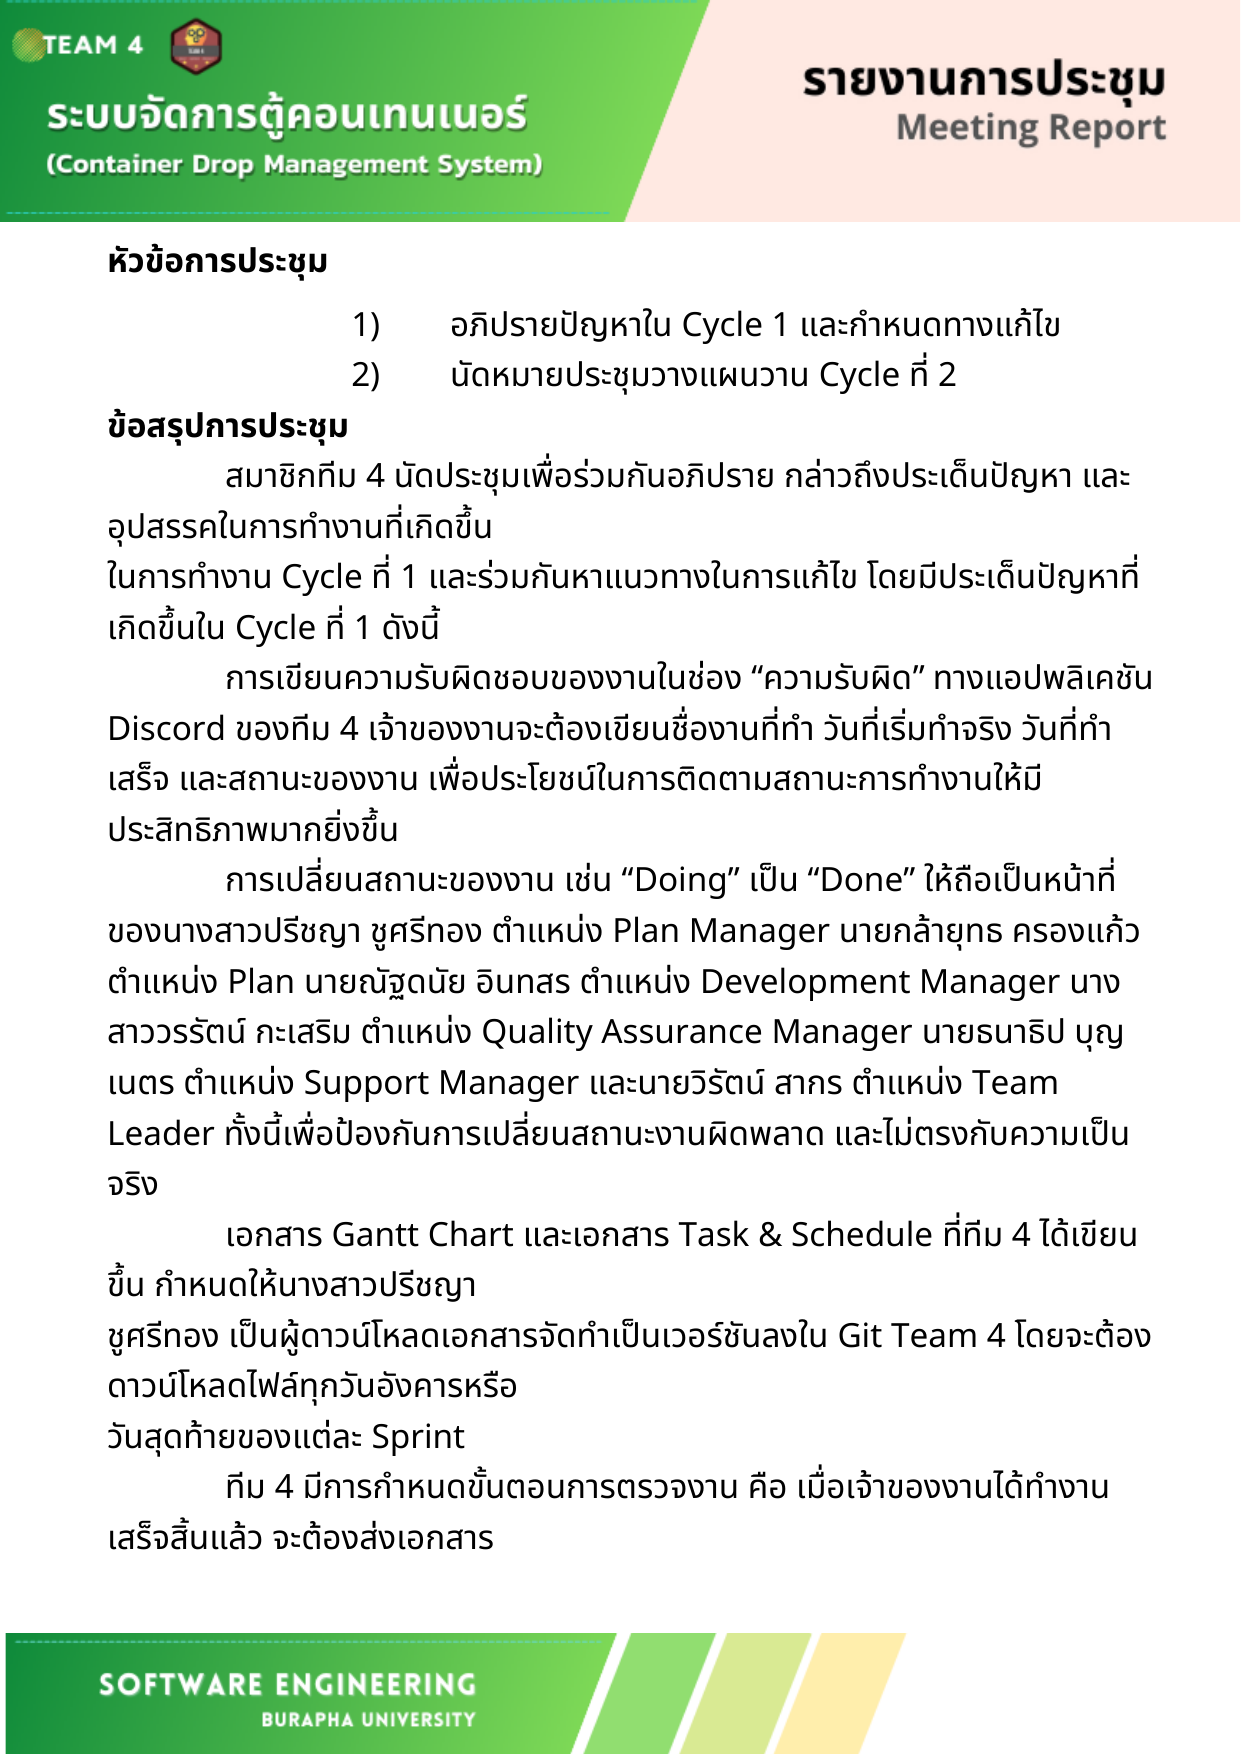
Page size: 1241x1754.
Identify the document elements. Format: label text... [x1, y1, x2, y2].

text หัวข้อการประชุม [107, 237, 1090, 288]
picture [0, 0, 1241, 222]
text ข้อสรุปการประชุม [107, 402, 1090, 452]
list อภิปรายปัญหาใน Cycle 1 และกำหนดทางแก้ไข [300, 300, 1090, 351]
list สมาชิกทีม 4 นัดประชุมเพื่อร่วมกันอภิปราย กล่าวถึงประเด็นปัญหา และอุปสรรคในการทำงานที่เกิดขึ้น ในการทำงาน Cycle ที่ 1 และร่วมกันหาแนวทางในการแก้ไข โดยมีประเด็นปัญหาที่เกิดขึ้นใน Cycle ที่ 1 ดังนี้ [107, 452, 1155, 654]
list นัดหมายประชุมวางแผนวาน Cycle ที่ 2 [300, 351, 1090, 402]
list การเขียนความรับผิดชอบของงานในช่อง “ความรับผิด” ทางแอปพลิเคชัน Discord ของทีม 4 เจ้าของงานจะต้องเขียนชื่องานที่ทำ วันที่เริ่มทำจริง วันที่ทำเสร็จ และสถานะของงาน เพื่อประโยชน์ในการติดตามสถานะการทำงานให้มีประสิทธิภาพมากยิ่งขึ้น [107, 654, 1155, 856]
list เอกสาร Gantt Chart และเอกสาร Task & Schedule ที่ทีม 4 ได้เขียนขึ้น กำหนดให้นางสาวปรีชญา ชูศรีทอง เป็นผู้ดาวน์โหลดเอกสารจัดทำเป็นเวอร์ชันลงใน Git Team 4 โดยจะต้องดาวน์โหลดไฟล์ทุกวันอังคารหรือ วันสุดท้ายของแต่ละ Sprint [107, 1210, 1155, 1463]
picture [5, 1633, 1150, 1754]
list การเปลี่ยนสถานะของงาน เช่น “Doing” เป็น “Done” ให้ถือเป็นหน้าที่ของนางสาวปรีชญา ชูศรีทอง ตำแหน่ง Plan Manager นายกล้ายุทธ ครองแก้ว ตำแหน่ง Plan นายณัฐดนัย อินทสร ตำแหน่ง Development Manager นางสาววรรัตน์ กะเสริม ตำแหน่ง Quality Assurance Manager นายธนาธิป บุญเนตร ตำแหน่ง Support Manager และนายวิรัตน์ สากร ตำแหน่ง Team Leader ทั้งนี้เพื่อป้องกันการเปลี่ยนสถานะงานผิดพลาด และไม่ตรงกับความเป็นจริง [107, 856, 1155, 1210]
